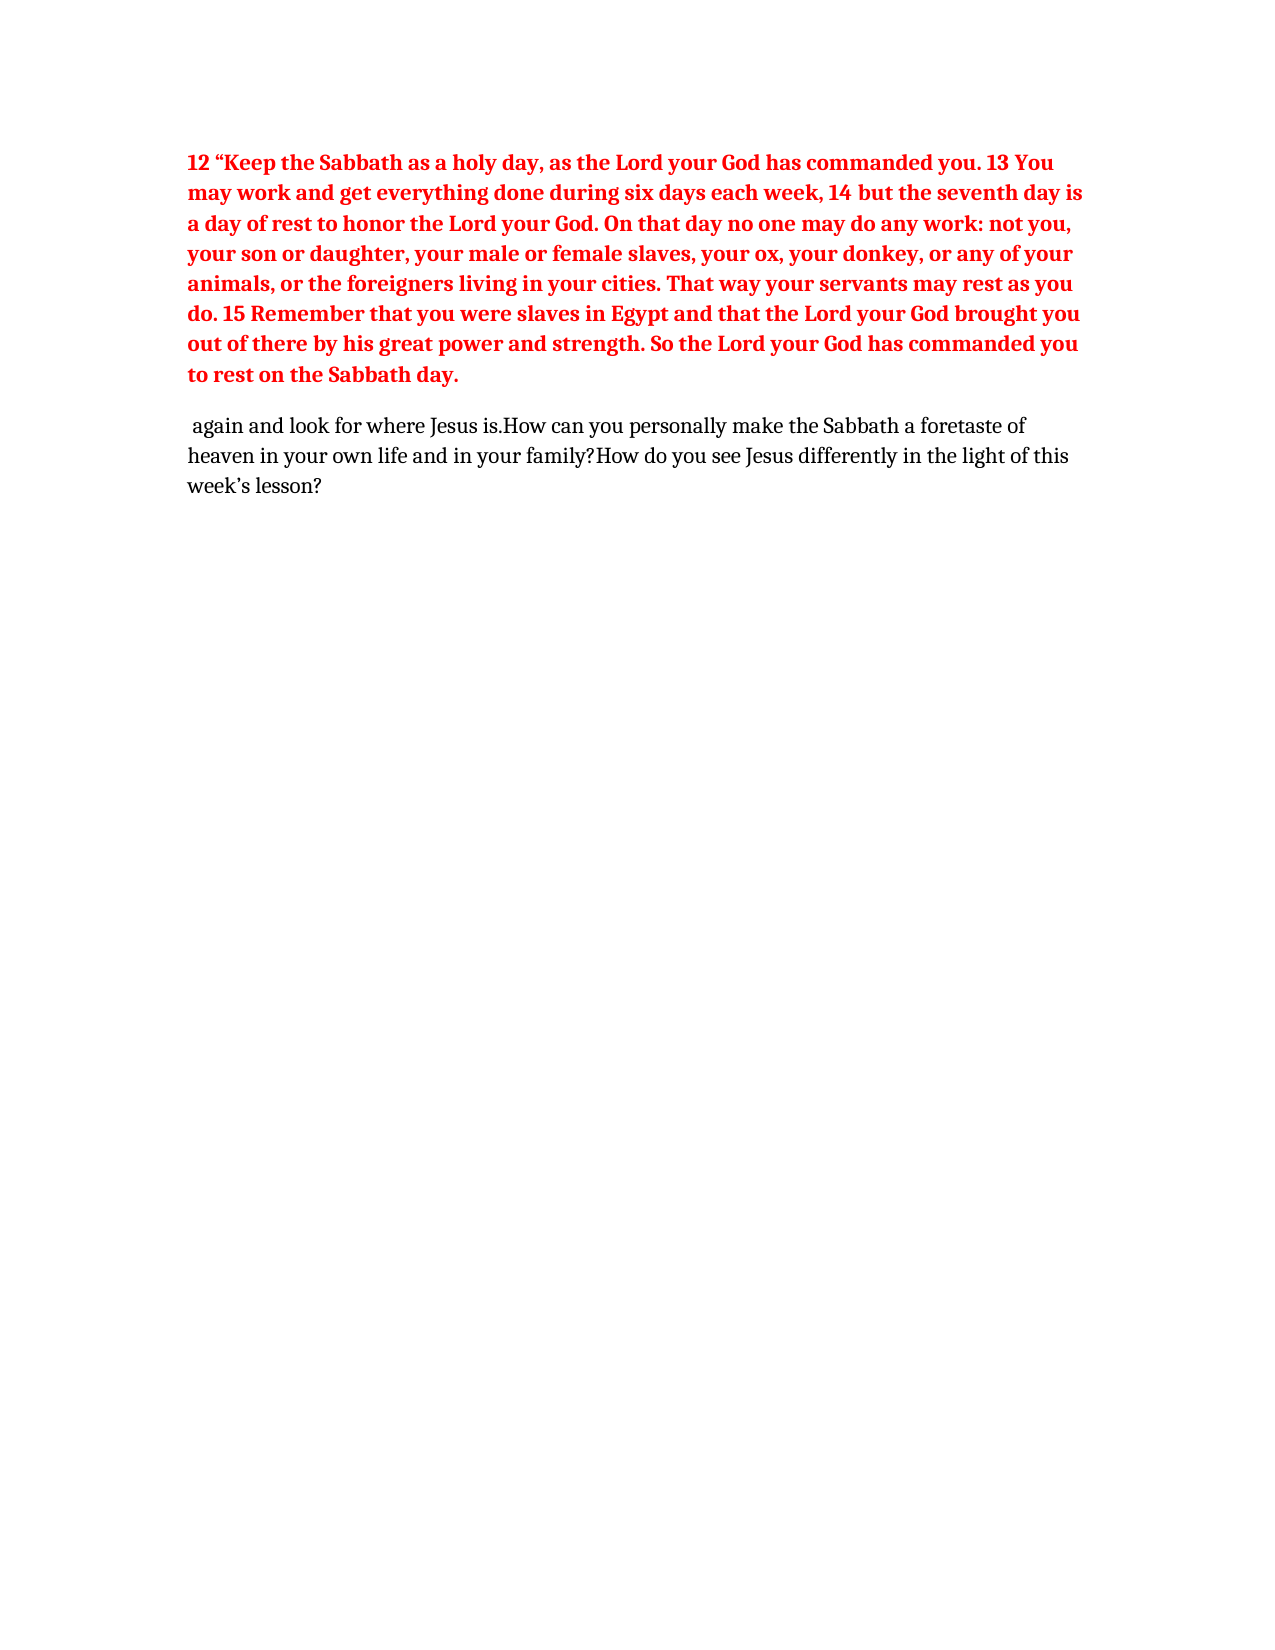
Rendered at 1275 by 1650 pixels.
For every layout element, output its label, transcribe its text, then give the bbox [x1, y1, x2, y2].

text 12 “Keep the Sabbath as a holy day, as the Lord your God has commanded you. 13 You may work and get everything done during six days each week, 14 but the seventh day is a day of rest to honor the Lord your God. On that day no one may do any work: not you, your son or daughter, your male or female slaves, your ox, your donkey, or any of your animals, or the foreigners living in your cities. That way your servants may rest as you do. 15 Remember that you were slaves in Egypt and that the Lord your God brought you out of there by his great power and strength. So the Lord your God has commanded you to rest on the Sabbath day. [187, 150, 1087, 388]
text again and look for where Jesus is.How can you personally make the Sabbath a foretaste of heaven in your own life and in your family?How do you see Jesus differently in the light of this week’s lesson? [187, 412, 1087, 529]
